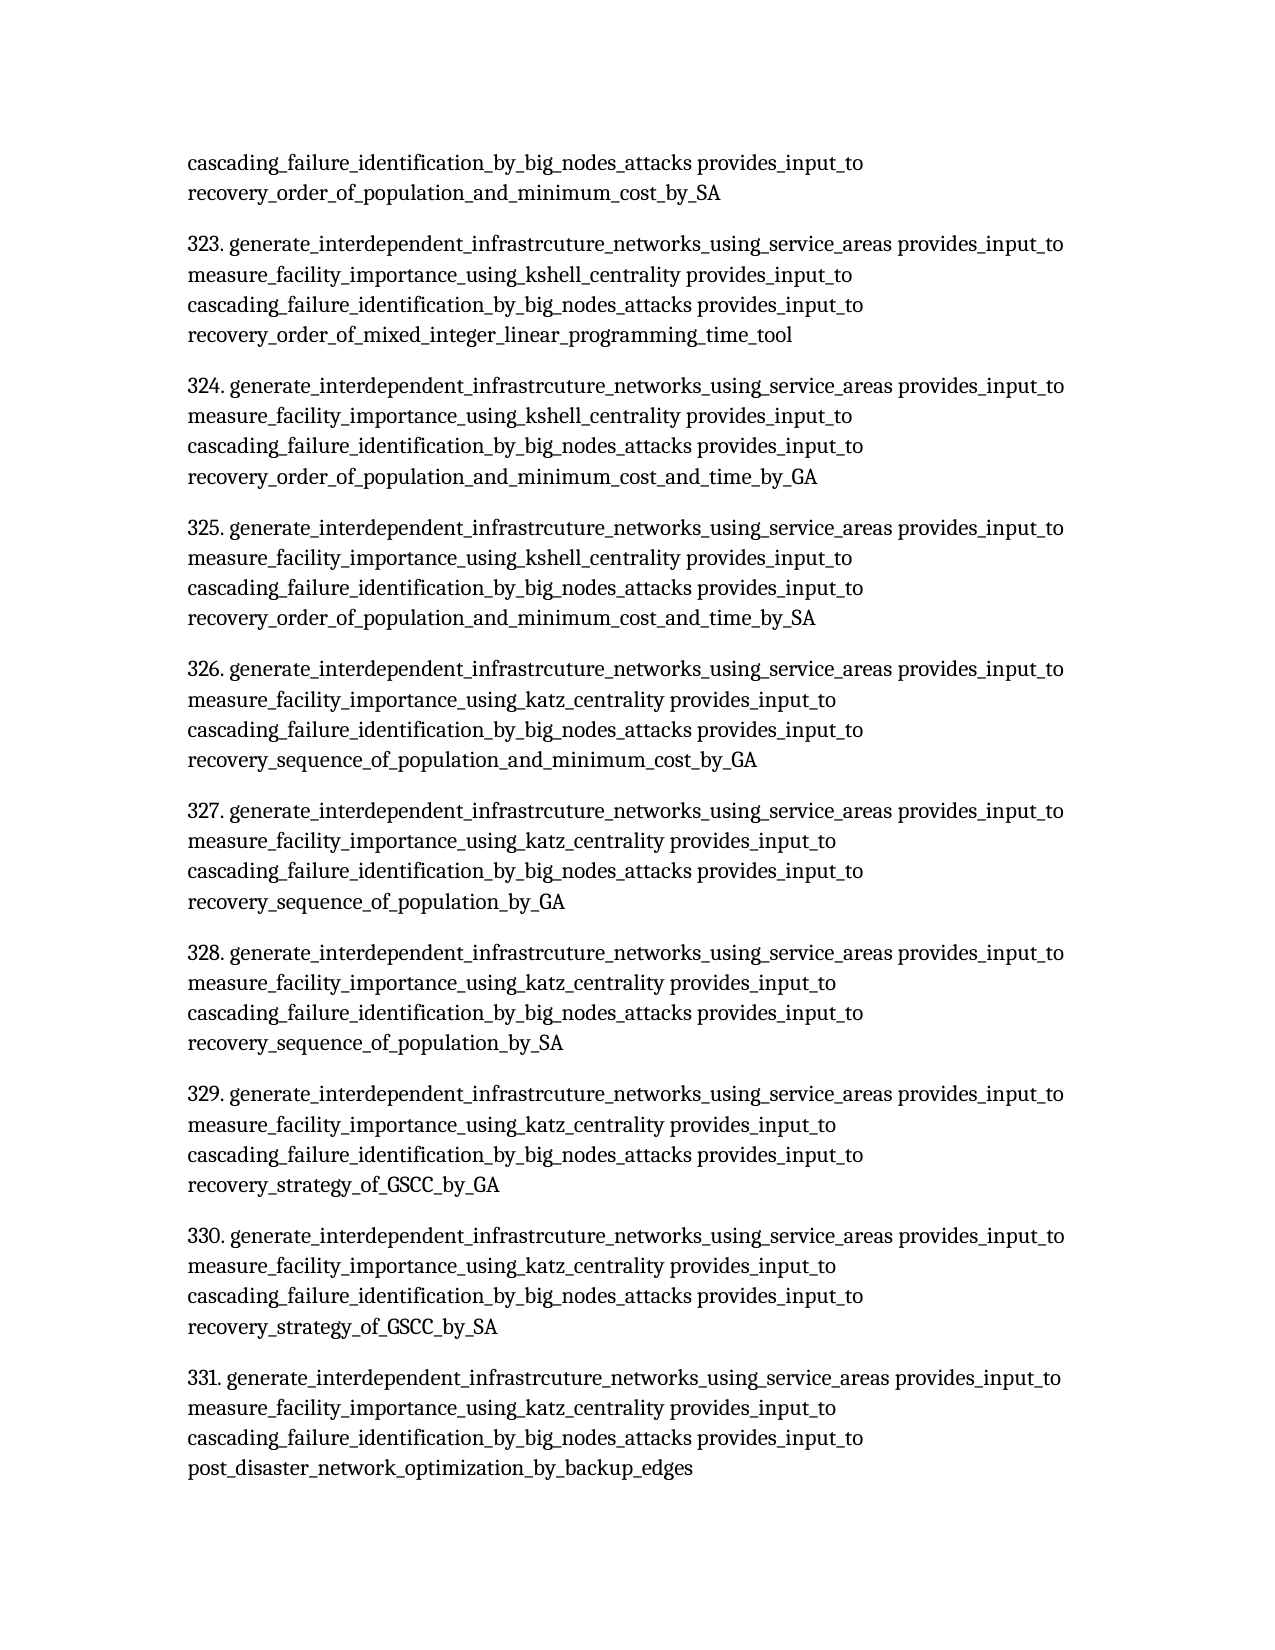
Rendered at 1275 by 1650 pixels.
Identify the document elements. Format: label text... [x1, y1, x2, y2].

text 325. generate_interdependent_infrastrcuture_networks_using_service_areas provides_input_to measure_facility_importance_using_kshell_centrality provides_input_to cascading_failure_identification_by_big_nodes_attacks provides_input_to recovery_order_of_population_and_minimum_cost_and_time_by_SA [187, 514, 1087, 632]
text 329. generate_interdependent_infrastrcuture_networks_using_service_areas provides_input_to measure_facility_importance_using_katz_centrality provides_input_to cascading_failure_identification_by_big_nodes_attacks provides_input_to recovery_strategy_of_GSCC_by_GA [187, 1081, 1087, 1198]
text 326. generate_interdependent_infrastrcuture_networks_using_service_areas provides_input_to measure_facility_importance_using_katz_centrality provides_input_to cascading_failure_identification_by_big_nodes_attacks provides_input_to recovery_sequence_of_population_and_minimum_cost_by_GA [187, 656, 1087, 773]
text 323. generate_interdependent_infrastrcuture_networks_using_service_areas provides_input_to measure_facility_importance_using_kshell_centrality provides_input_to cascading_failure_identification_by_big_nodes_attacks provides_input_to recovery_order_of_mixed_integer_linear_programming_time_tool [187, 231, 1087, 348]
text 327. generate_interdependent_infrastrcuture_networks_using_service_areas provides_input_to measure_facility_importance_using_katz_centrality provides_input_to cascading_failure_identification_by_big_nodes_attacks provides_input_to recovery_sequence_of_population_by_GA [187, 798, 1087, 915]
text 324. generate_interdependent_infrastrcuture_networks_using_service_areas provides_input_to measure_facility_importance_using_kshell_centrality provides_input_to cascading_failure_identification_by_big_nodes_attacks provides_input_to recovery_order_of_population_and_minimum_cost_and_time_by_GA [187, 373, 1087, 490]
text 330. generate_interdependent_infrastrcuture_networks_using_service_areas provides_input_to measure_facility_importance_using_katz_centrality provides_input_to cascading_failure_identification_by_big_nodes_attacks provides_input_to recovery_strategy_of_GSCC_by_SA [187, 1223, 1087, 1340]
text 328. generate_interdependent_infrastrcuture_networks_using_service_areas provides_input_to measure_facility_importance_using_katz_centrality provides_input_to cascading_failure_identification_by_big_nodes_attacks provides_input_to recovery_sequence_of_population_by_SA [187, 939, 1087, 1057]
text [187, 150, 1087, 207]
text 331. generate_interdependent_infrastrcuture_networks_using_service_areas provides_input_to measure_facility_importance_using_katz_centrality provides_input_to cascading_failure_identification_by_big_nodes_attacks provides_input_to post_disaster_network_optimization_by_backup_edges [187, 1364, 1087, 1482]
